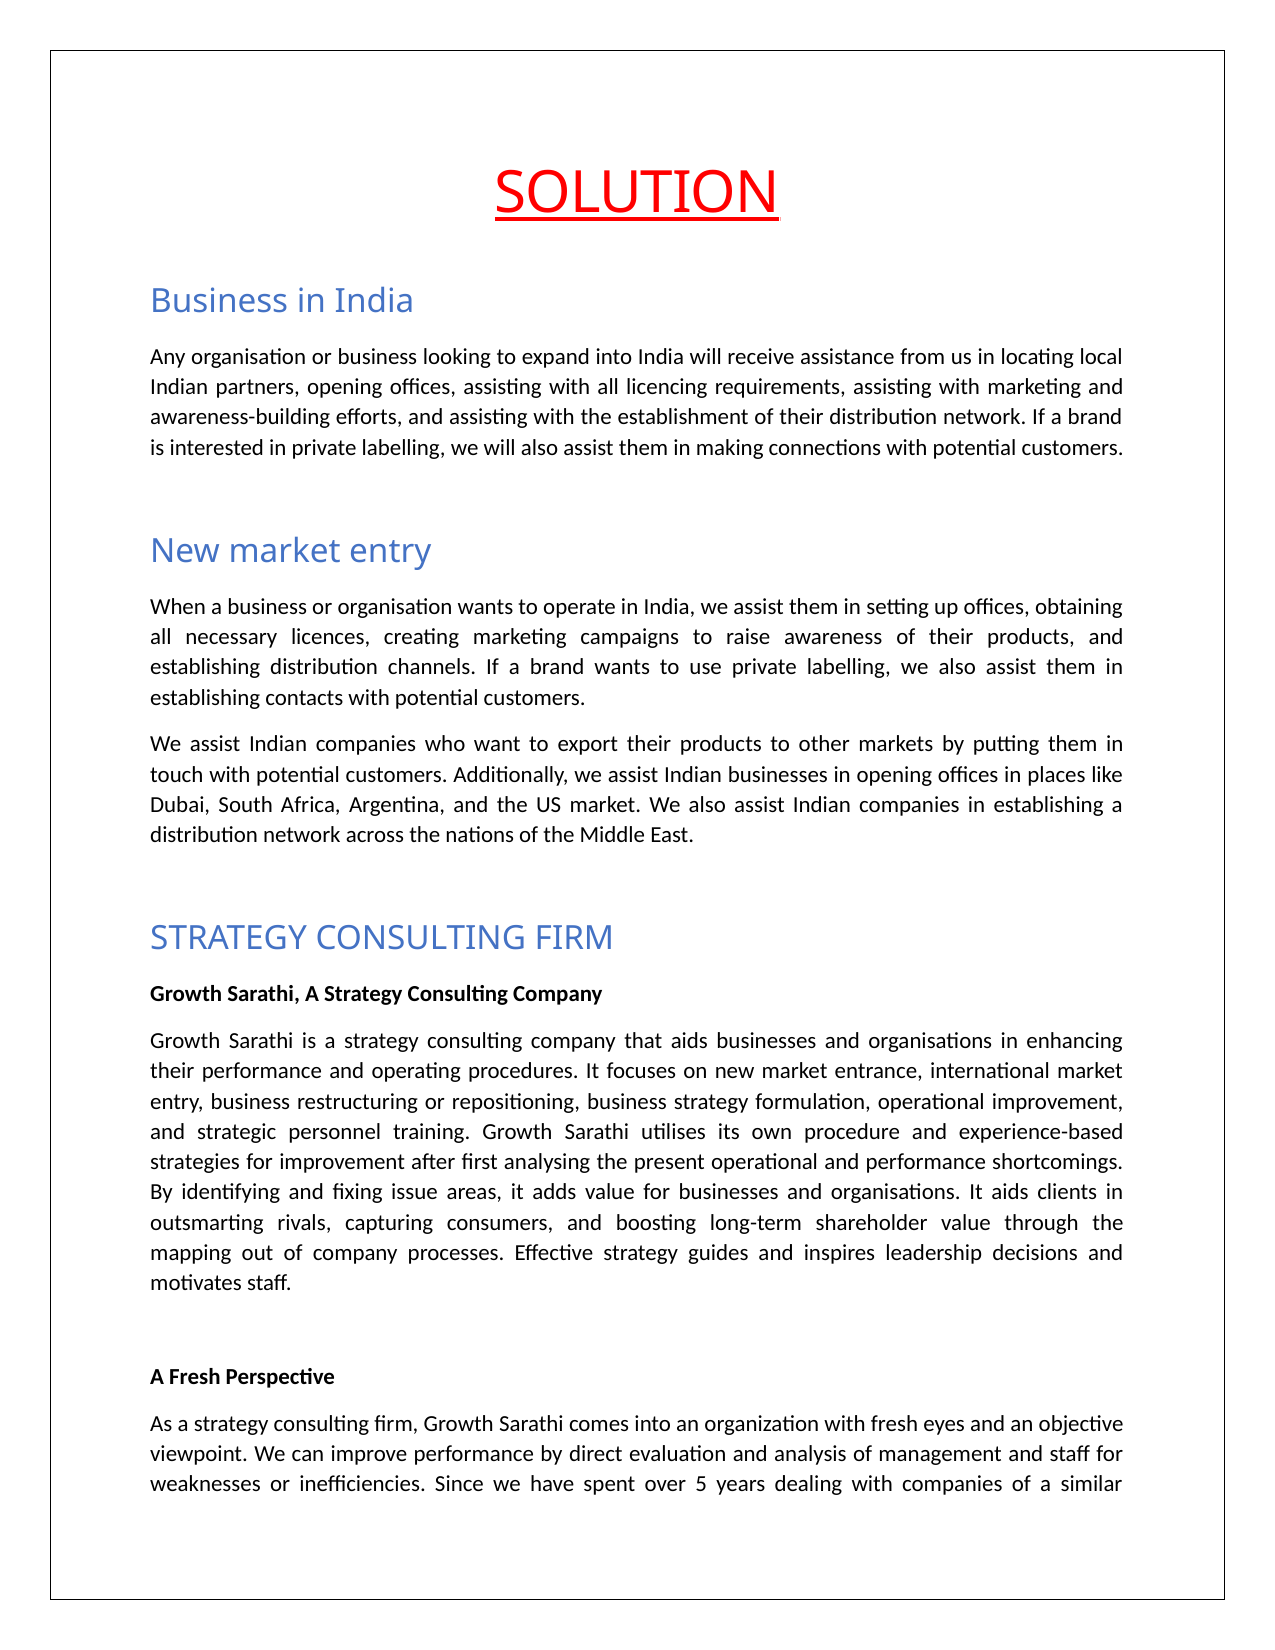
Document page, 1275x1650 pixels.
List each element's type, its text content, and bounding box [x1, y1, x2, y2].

text Growth Sarathi, A Strategy Consulting Company [150, 979, 1125, 1007]
text Any organisation or business looking to expand into India will receive assistance from us in locating local Indian partners, opening offices, assisting with all licencing requirements, assisting with marketing and awareness-building efforts, and assisting with the establishment of their distribution network. If a brand is interested in private labelling, we will also assist them in making connections with potential customers. [150, 342, 1125, 461]
text Business in India [150, 276, 1125, 322]
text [150, 1409, 1125, 1497]
text STRATEGY CONSULTING FIRM [150, 914, 1125, 959]
text New market entry [150, 526, 1125, 572]
text When a business or organisation wants to operate in India, we assist them in setting up offices, obtaining all necessary licences, creating marketing campaigns to raise awareness of their products, and establishing distribution channels. If a brand wants to use private labelling, we also assist them in establishing contacts with potential customers. [150, 592, 1125, 711]
text Growth Sarathi is a strategy consulting company that aids businesses and organisations in enhancing their performance and operating procedures. It focuses on new market entrance, international market entry, business restructuring or repositioning, business strategy formulation, operational improvement, and strategic personnel training. Growth Sarathi utilises its own procedure and experience-based strategies for improvement after first analysing the present operational and performance shortcomings. By identifying and fixing issue areas, it adds value for businesses and organisations. It aids clients in outsmarting rivals, capturing consumers, and boosting long-term shareholder value through the mapping out of company processes. Effective strategy guides and inspires leadership decisions and motivates staff. [150, 1026, 1125, 1296]
text We assist Indian companies who want to export their products to other markets by putting them in touch with potential customers. Additionally, we assist Indian businesses in opening offices in places like Dubai, South Africa, Argentina, and the US market. We also assist Indian companies in establishing a distribution network across the nations of the Middle East. [150, 729, 1125, 848]
title SOLUTION [150, 150, 1125, 229]
text A Fresh Perspective [150, 1362, 1125, 1390]
